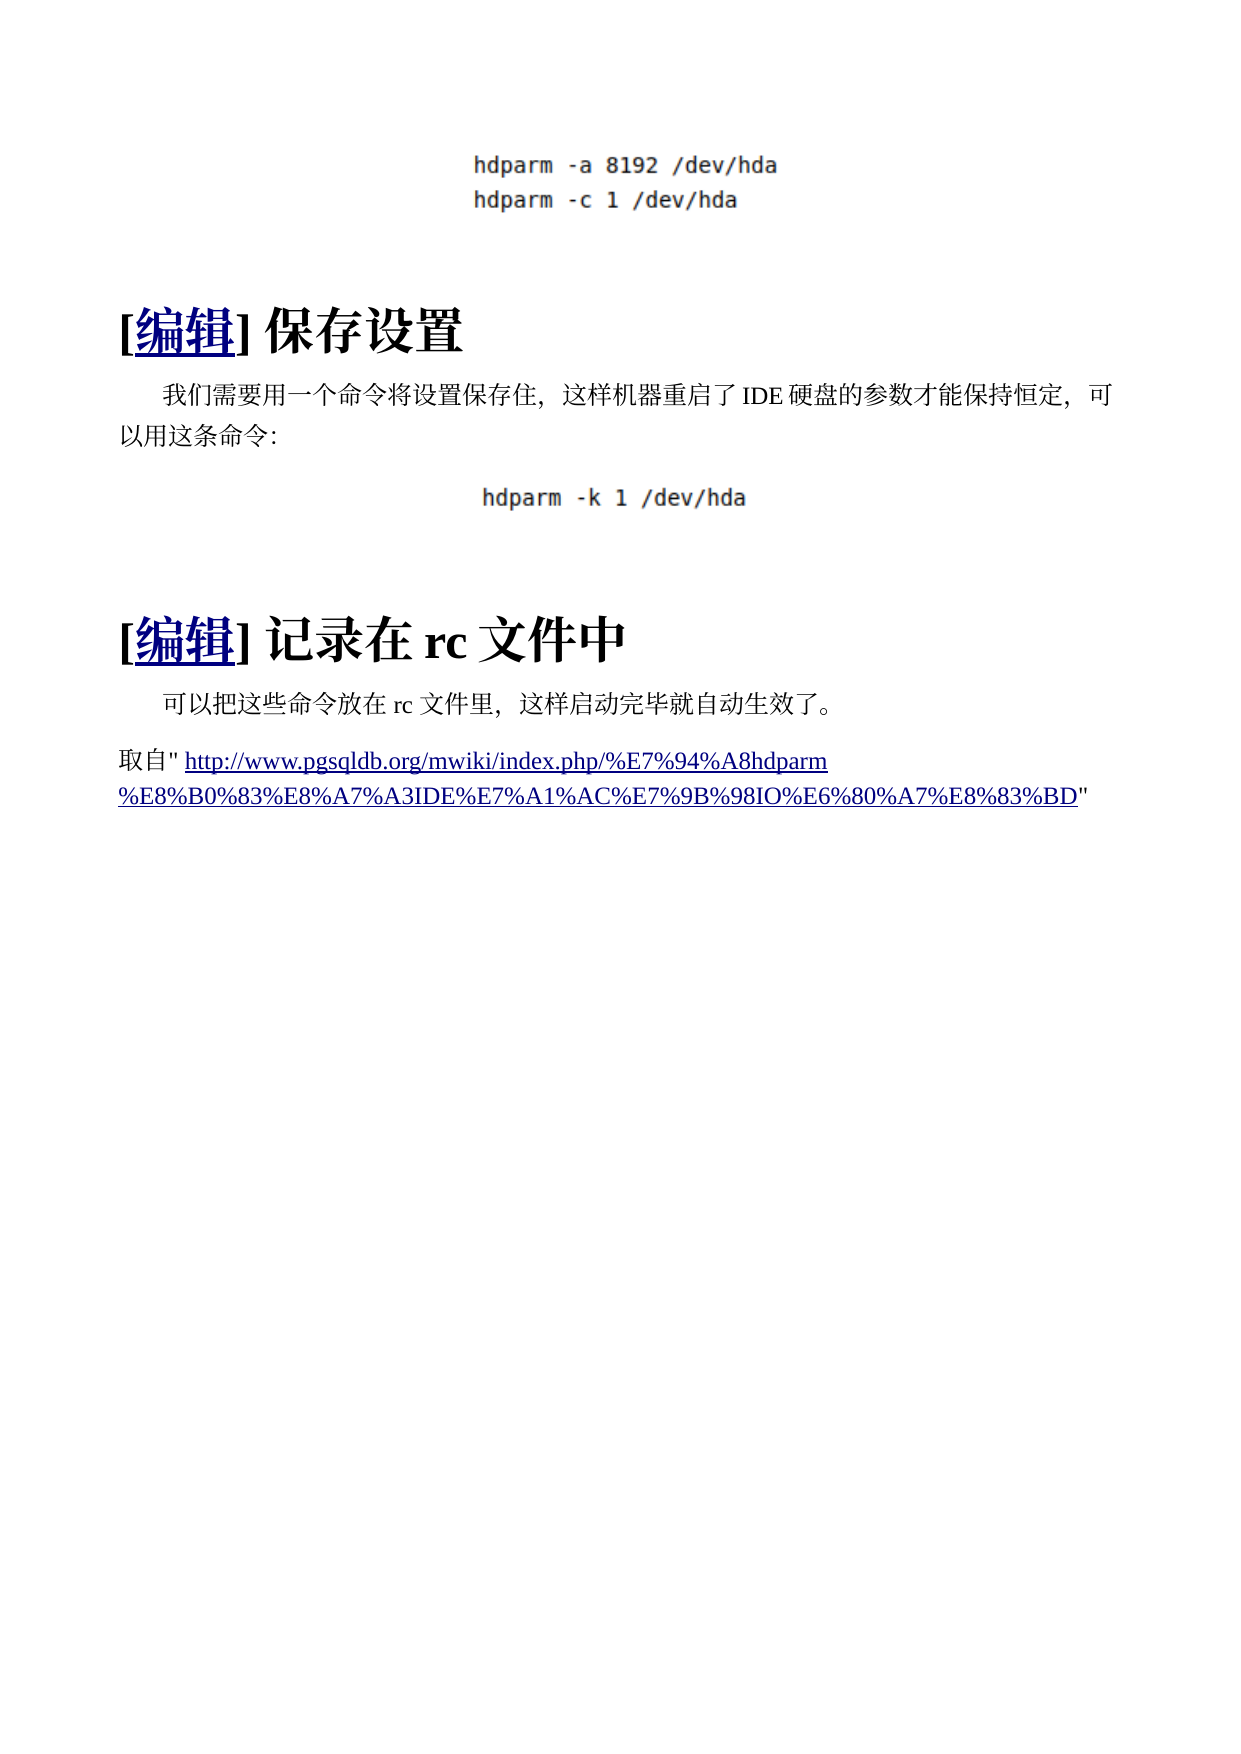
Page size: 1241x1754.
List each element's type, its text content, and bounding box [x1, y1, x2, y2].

text 我们需要用一个命令将设置保存住，这样机器重启了IDE硬盘的参数才能保持恒定，可以用这条命令： [118, 376, 1122, 453]
subtitle [编辑] 记录在rc文件中 [118, 601, 1122, 672]
subtitle [编辑] 保存设置 [118, 291, 1122, 363]
picture [456, 473, 785, 519]
text 可以把这些命令放在 rc 文件里，这样启动完毕就自动生效了。 [118, 685, 1122, 721]
text 取自" http://www.pgsqldb.org/mwiki/index.php/%E7%94%A8hdparm%E8%B0%83%E8%A7%A3IDE%E7%A1%AC%E7%9B%98IO%E6%80%A7%E8%83%BD" [118, 741, 1122, 810]
picture [438, 118, 803, 230]
